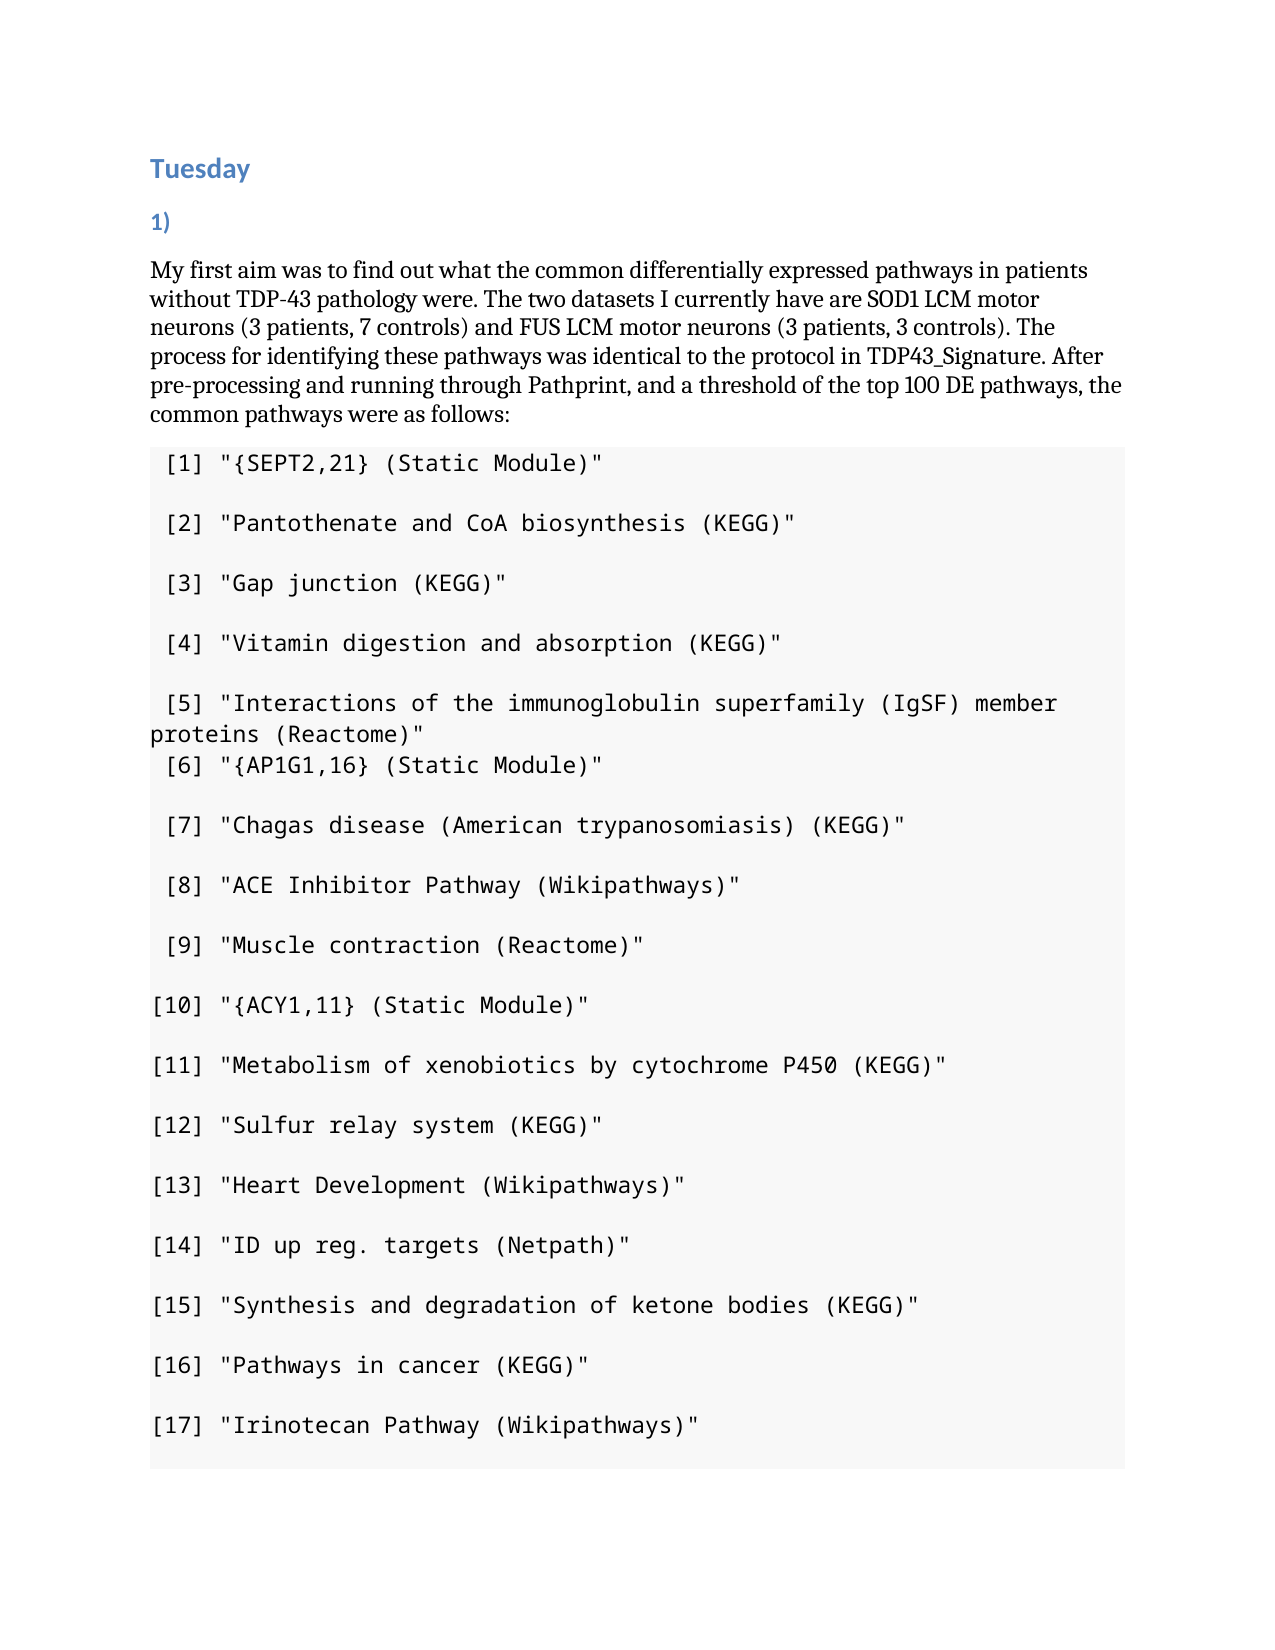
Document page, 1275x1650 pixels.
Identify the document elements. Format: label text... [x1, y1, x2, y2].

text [150, 447, 1125, 1469]
subtitle Tuesday [150, 150, 1125, 186]
text My first aim was to find out what the common differentially expressed pathways in patients without TDP-43 pathology were. The two datasets I currently have are SOD1 LCM motor neurons (3 patients, 7 controls) and FUS LCM motor neurons (3 patients, 3 controls). The process for identifying these pathways was identical to the protocol in TDP43_Signature. After pre-processing and running through Pathprint, and a threshold of the top 100 DE pathways, the common pathways were as follows: [150, 256, 1125, 428]
subtitle 1) [150, 206, 1125, 237]
